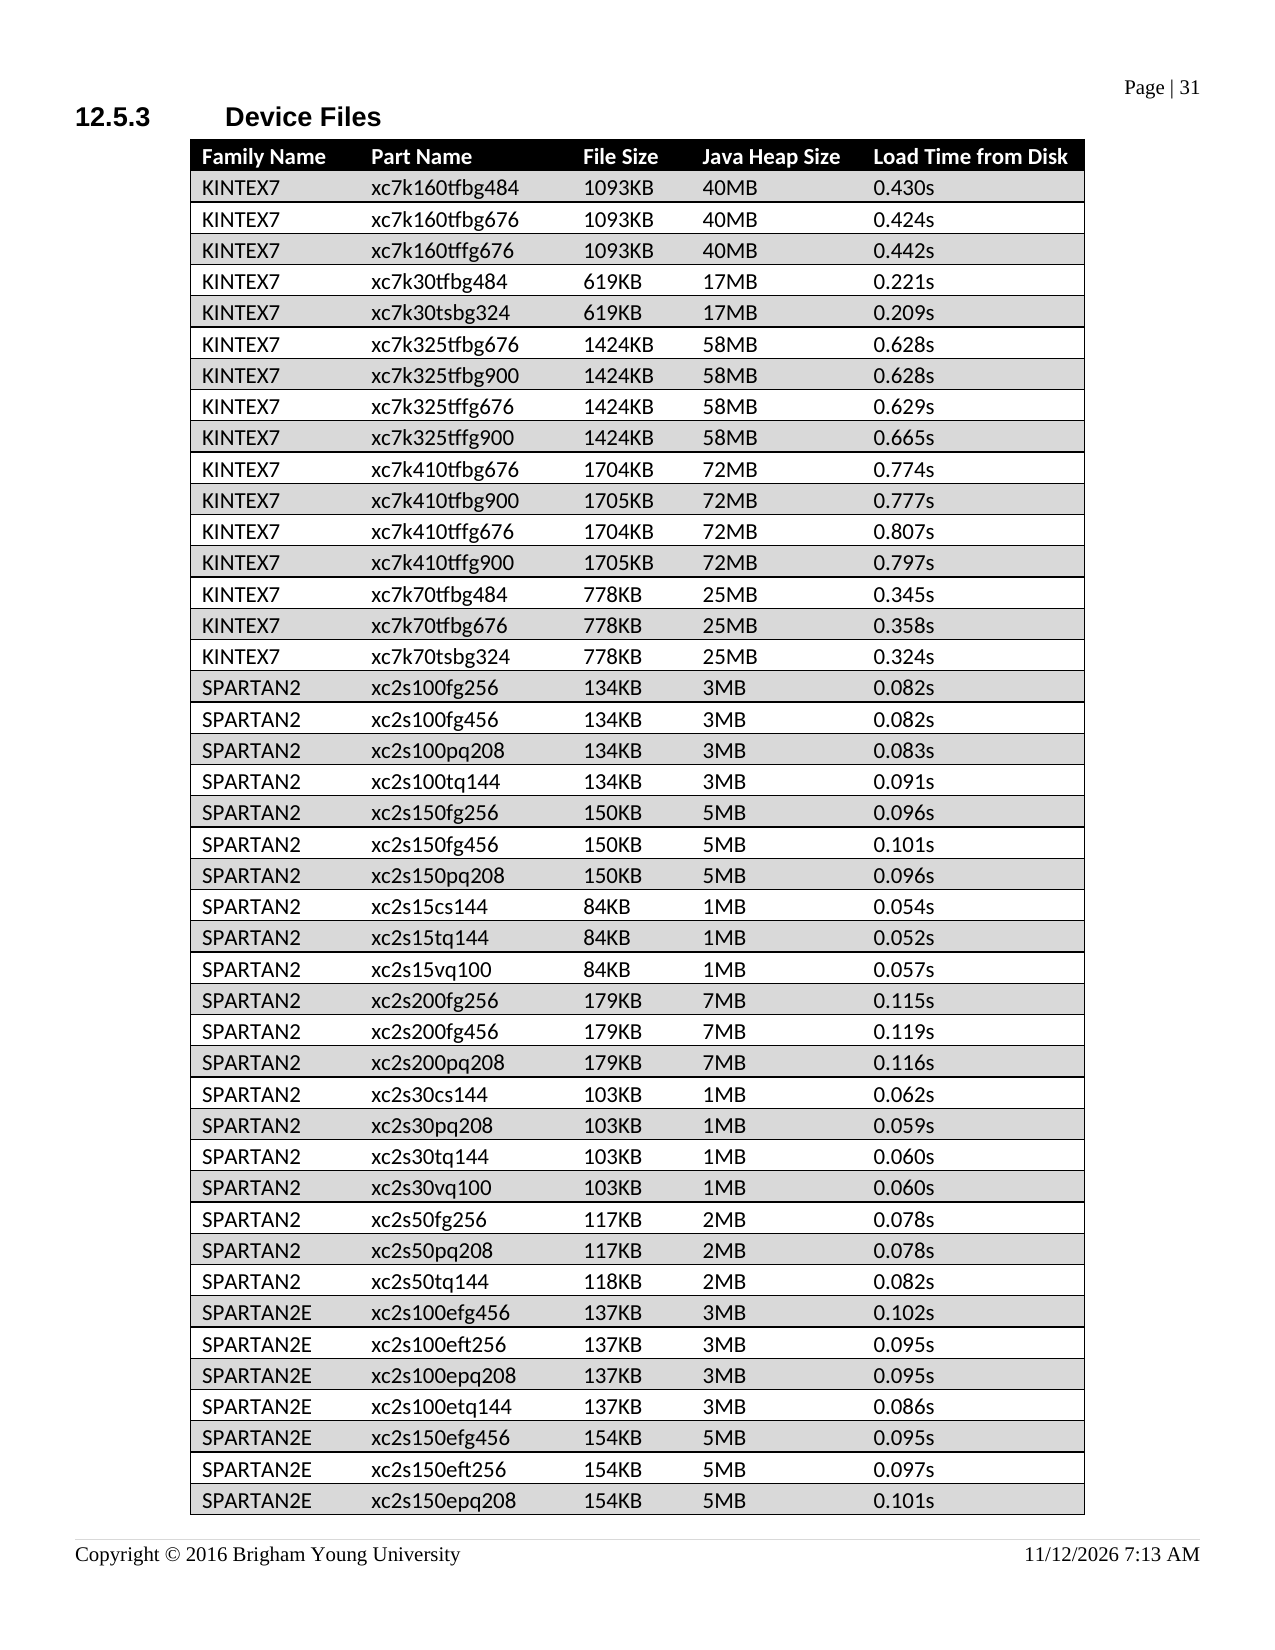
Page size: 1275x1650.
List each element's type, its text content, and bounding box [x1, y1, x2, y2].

table_cell SPARTAN2 [191, 859, 360, 889]
table_cell xc2s150epq208 [360, 1484, 572, 1514]
table_cell KINTEX7 [191, 234, 360, 264]
table_cell 5MB [691, 1421, 862, 1451]
table_cell 0.628s [862, 328, 1084, 358]
table_cell 103KB [572, 1078, 691, 1108]
table_cell 7MB [691, 1046, 862, 1076]
table_cell xc7k160tfbg484 [360, 171, 572, 201]
table_cell 84KB [572, 890, 691, 920]
table_cell 25MB [691, 609, 862, 639]
table_cell 1MB [691, 1140, 862, 1170]
table_cell 0.797s [862, 546, 1084, 576]
table_cell 0.628s [862, 359, 1084, 389]
table_cell 1424KB [572, 359, 691, 389]
table_cell 179KB [572, 984, 691, 1014]
table_cell 154KB [572, 1484, 691, 1514]
table_cell 84KB [572, 921, 691, 951]
table_cell xc2s200fg256 [360, 984, 572, 1014]
table_cell 5MB [691, 859, 862, 889]
table_cell SPARTAN2 [191, 953, 360, 983]
table_cell SPARTAN2 [191, 1234, 360, 1264]
table_cell 0.057s [862, 953, 1084, 983]
table_cell 0.807s [862, 515, 1084, 545]
table_cell SPARTAN2 [191, 984, 360, 1014]
table_cell 154KB [572, 1421, 691, 1451]
table_cell SPARTAN2 [191, 890, 360, 920]
table_cell SPARTAN2E [191, 1390, 360, 1420]
table_header Java Heap Size [691, 140, 862, 170]
table_cell 3MB [691, 703, 862, 733]
table_cell 0.054s [862, 890, 1084, 920]
table_cell 0.091s [862, 765, 1084, 795]
table_cell 0.078s [862, 1203, 1084, 1233]
table_cell 3MB [691, 1296, 862, 1326]
table_cell 1705KB [572, 546, 691, 576]
table_cell xc7k30tsbg324 [360, 296, 572, 326]
table_cell 7MB [691, 984, 862, 1014]
table_cell 1424KB [572, 390, 691, 420]
table_cell 1093KB [572, 234, 691, 264]
table_cell xc7k410tffg676 [360, 515, 572, 545]
table_cell SPARTAN2 [191, 703, 360, 733]
table_cell KINTEX7 [191, 359, 360, 389]
table_cell SPARTAN2 [191, 1265, 360, 1295]
table_cell 0.221s [862, 265, 1084, 295]
table_cell 619KB [572, 296, 691, 326]
table_cell 72MB [691, 546, 862, 576]
table_cell SPARTAN2 [191, 1109, 360, 1139]
table_cell 1705KB [572, 484, 691, 514]
table_cell 137KB [572, 1390, 691, 1420]
table_cell 150KB [572, 859, 691, 889]
table_cell SPARTAN2E [191, 1328, 360, 1358]
table_cell 25MB [691, 578, 862, 608]
table_cell 58MB [691, 359, 862, 389]
table_cell xc7k160tffg676 [360, 234, 572, 264]
table_cell SPARTAN2 [191, 1078, 360, 1108]
table_cell 0.101s [862, 828, 1084, 858]
table_cell SPARTAN2 [191, 1015, 360, 1045]
table_cell xc2s100epq208 [360, 1359, 572, 1389]
table_cell 0.102s [862, 1296, 1084, 1326]
table_cell 118KB [572, 1265, 691, 1295]
table_cell 1704KB [572, 515, 691, 545]
table_cell xc7k70tfbg676 [360, 609, 572, 639]
table_cell 0.116s [862, 1046, 1084, 1076]
table_cell 0.665s [862, 421, 1084, 451]
table_cell 3MB [691, 1359, 862, 1389]
table_cell 72MB [691, 453, 862, 483]
table_cell 0.052s [862, 921, 1084, 951]
table_cell 0.629s [862, 390, 1084, 420]
table_cell 619KB [572, 265, 691, 295]
table_cell 0.430s [862, 171, 1084, 201]
table_cell 0.060s [862, 1171, 1084, 1201]
table_cell 137KB [572, 1328, 691, 1358]
table_cell 1MB [691, 1078, 862, 1108]
table_cell 0.082s [862, 1265, 1084, 1295]
table_cell 0.358s [862, 609, 1084, 639]
table_cell 1704KB [572, 453, 691, 483]
table_cell KINTEX7 [191, 265, 360, 295]
table_cell KINTEX7 [191, 609, 360, 639]
table_cell 0.095s [862, 1328, 1084, 1358]
table_cell 137KB [572, 1359, 691, 1389]
table_cell 1MB [691, 953, 862, 983]
table_cell 154KB [572, 1453, 691, 1483]
table_cell xc2s30tq144 [360, 1140, 572, 1170]
table_cell xc2s15vq100 [360, 953, 572, 983]
table_cell 179KB [572, 1046, 691, 1076]
table_cell 17MB [691, 296, 862, 326]
table_cell KINTEX7 [191, 171, 360, 201]
table_cell xc2s100eft256 [360, 1328, 572, 1358]
table_cell 1MB [691, 921, 862, 951]
table_cell xc7k160tfbg676 [360, 203, 572, 233]
table_cell KINTEX7 [191, 453, 360, 483]
table_cell 0.086s [862, 1390, 1084, 1420]
table_cell xc7k70tsbg324 [360, 640, 572, 670]
table_cell 0.101s [862, 1484, 1084, 1514]
table_cell 134KB [572, 671, 691, 701]
table_cell 0.096s [862, 859, 1084, 889]
table_cell SPARTAN2 [191, 1140, 360, 1170]
subtitle Device Files [75, 101, 1200, 133]
table_cell 0.777s [862, 484, 1084, 514]
table_cell 2MB [691, 1234, 862, 1264]
table_header Family Name [191, 140, 360, 170]
table_cell KINTEX7 [191, 390, 360, 420]
table_cell xc2s50tq144 [360, 1265, 572, 1295]
table_cell KINTEX7 [191, 296, 360, 326]
table_cell 17MB [691, 265, 862, 295]
table_cell 25MB [691, 640, 862, 670]
table_cell 134KB [572, 765, 691, 795]
table_cell xc2s15cs144 [360, 890, 572, 920]
table_cell KINTEX7 [191, 515, 360, 545]
table_cell 778KB [572, 578, 691, 608]
table_cell xc2s100pq208 [360, 734, 572, 764]
table_cell KINTEX7 [191, 484, 360, 514]
table_cell xc2s50pq208 [360, 1234, 572, 1264]
table_cell 117KB [572, 1203, 691, 1233]
table_cell xc2s150fg256 [360, 796, 572, 826]
table_cell xc2s30pq208 [360, 1109, 572, 1139]
table_cell xc7k410tffg900 [360, 546, 572, 576]
table_cell 0.097s [862, 1453, 1084, 1483]
table_cell xc2s15tq144 [360, 921, 572, 951]
table_cell 179KB [572, 1015, 691, 1045]
table_cell 0.324s [862, 640, 1084, 670]
table_cell 5MB [691, 1484, 862, 1514]
table_cell 40MB [691, 203, 862, 233]
table_cell xc7k70tfbg484 [360, 578, 572, 608]
table_cell xc2s100fg256 [360, 671, 572, 701]
table_cell SPARTAN2E [191, 1359, 360, 1389]
table_cell xc2s150fg456 [360, 828, 572, 858]
table_cell 0.082s [862, 703, 1084, 733]
table_cell SPARTAN2 [191, 765, 360, 795]
table_cell 5MB [691, 1453, 862, 1483]
table_cell 58MB [691, 421, 862, 451]
table_cell xc7k410tfbg900 [360, 484, 572, 514]
table_cell KINTEX7 [191, 640, 360, 670]
table_cell SPARTAN2 [191, 671, 360, 701]
table_cell 1424KB [572, 328, 691, 358]
table_cell KINTEX7 [191, 328, 360, 358]
table_cell xc2s100efg456 [360, 1296, 572, 1326]
table_header File Size [572, 140, 691, 170]
table_cell 0.095s [862, 1421, 1084, 1451]
table_cell 72MB [691, 515, 862, 545]
table_cell SPARTAN2E [191, 1453, 360, 1483]
table_cell xc7k325tfbg900 [360, 359, 572, 389]
table_cell xc7k325tffg900 [360, 421, 572, 451]
table_cell SPARTAN2 [191, 828, 360, 858]
table_cell 103KB [572, 1171, 691, 1201]
table_cell xc2s150eft256 [360, 1453, 572, 1483]
table_cell 72MB [691, 484, 862, 514]
table_cell 0.774s [862, 453, 1084, 483]
table_cell 3MB [691, 1328, 862, 1358]
table_cell SPARTAN2 [191, 796, 360, 826]
table_cell xc2s100etq144 [360, 1390, 572, 1420]
table_cell 1MB [691, 1171, 862, 1201]
table_cell 150KB [572, 796, 691, 826]
table_cell 103KB [572, 1109, 691, 1139]
table_cell xc2s30vq100 [360, 1171, 572, 1201]
table_cell SPARTAN2E [191, 1296, 360, 1326]
table_cell 134KB [572, 734, 691, 764]
table_cell 84KB [572, 953, 691, 983]
table_cell KINTEX7 [191, 203, 360, 233]
table_cell 0.096s [862, 796, 1084, 826]
table_cell 134KB [572, 703, 691, 733]
table_cell 0.059s [862, 1109, 1084, 1139]
table_cell xc2s200pq208 [360, 1046, 572, 1076]
table_cell KINTEX7 [191, 578, 360, 608]
table_cell 0.209s [862, 296, 1084, 326]
table_cell 117KB [572, 1234, 691, 1264]
table_header Part Name [360, 140, 572, 170]
table_cell 5MB [691, 828, 862, 858]
table_cell 1MB [691, 1109, 862, 1139]
table_cell SPARTAN2 [191, 1171, 360, 1201]
table_cell xc2s150pq208 [360, 859, 572, 889]
table_cell 40MB [691, 234, 862, 264]
table_cell 3MB [691, 1390, 862, 1420]
table_cell 0.078s [862, 1234, 1084, 1264]
table_cell 103KB [572, 1140, 691, 1170]
table_cell xc7k30tfbg484 [360, 265, 572, 295]
table_cell 2MB [691, 1265, 862, 1295]
table_cell SPARTAN2 [191, 1046, 360, 1076]
table_cell 2MB [691, 1203, 862, 1233]
table_cell SPARTAN2 [191, 734, 360, 764]
table_cell SPARTAN2E [191, 1421, 360, 1451]
table_cell xc7k410tfbg676 [360, 453, 572, 483]
table_cell SPARTAN2E [191, 1484, 360, 1514]
table_cell 0.345s [862, 578, 1084, 608]
table_cell xc7k325tfbg676 [360, 328, 572, 358]
table_cell 58MB [691, 390, 862, 420]
table_cell 0.442s [862, 234, 1084, 264]
table_cell KINTEX7 [191, 546, 360, 576]
table_cell 778KB [572, 609, 691, 639]
table_cell xc2s100fg456 [360, 703, 572, 733]
table_cell xc7k325tffg676 [360, 390, 572, 420]
table_cell 3MB [691, 765, 862, 795]
table_cell KINTEX7 [191, 421, 360, 451]
table_cell 3MB [691, 734, 862, 764]
table_cell SPARTAN2 [191, 1203, 360, 1233]
table_cell 778KB [572, 640, 691, 670]
table_cell 0.082s [862, 671, 1084, 701]
table_cell 137KB [572, 1296, 691, 1326]
table_cell 5MB [691, 796, 862, 826]
table_cell xc2s100tq144 [360, 765, 572, 795]
table_cell 0.095s [862, 1359, 1084, 1389]
table_cell 0.119s [862, 1015, 1084, 1045]
table_cell xc2s150efg456 [360, 1421, 572, 1451]
table_cell xc2s200fg456 [360, 1015, 572, 1045]
table_cell xc2s30cs144 [360, 1078, 572, 1108]
table_cell 150KB [572, 828, 691, 858]
table_cell 0.060s [862, 1140, 1084, 1170]
table_cell 58MB [691, 328, 862, 358]
table_cell 0.424s [862, 203, 1084, 233]
table_cell 1424KB [572, 421, 691, 451]
table_cell 3MB [691, 671, 862, 701]
table_cell 0.083s [862, 734, 1084, 764]
table_cell 1MB [691, 890, 862, 920]
table_cell 1093KB [572, 203, 691, 233]
table_cell 1093KB [572, 171, 691, 201]
table_cell SPARTAN2 [191, 921, 360, 951]
table_cell 0.115s [862, 984, 1084, 1014]
table_cell 7MB [691, 1015, 862, 1045]
table_cell xc2s50fg256 [360, 1203, 572, 1233]
table_cell 0.062s [862, 1078, 1084, 1108]
table_cell 40MB [691, 171, 862, 201]
table_header Load Time from Disk [862, 140, 1084, 170]
